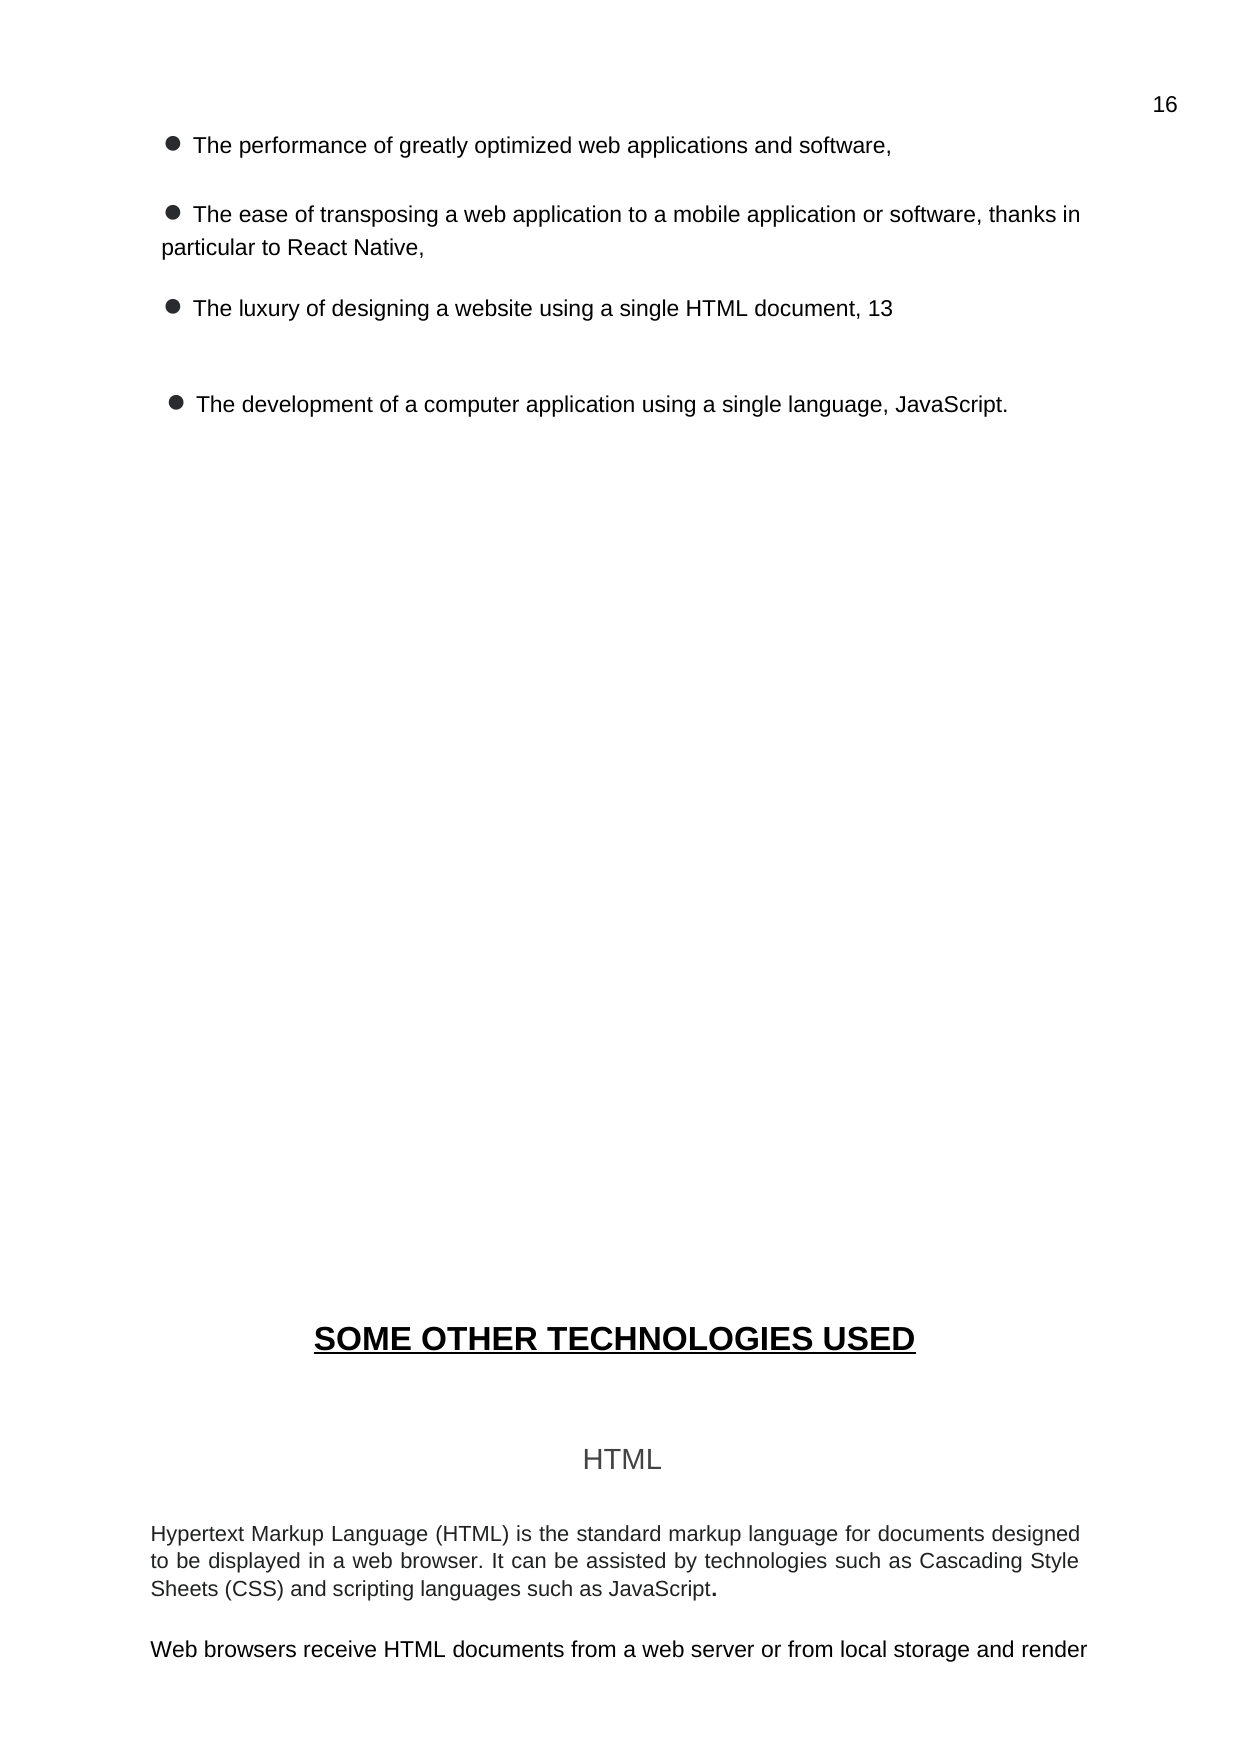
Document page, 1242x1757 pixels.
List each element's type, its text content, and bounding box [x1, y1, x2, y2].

text ● The development of a computer application using a single language, JavaScript. [162, 380, 1012, 420]
text SOME OTHER TECHNOLOGIES USED [162, 1319, 1012, 1357]
text ● The ease of transposing a web application to a mobile application or software, thanks in particular to React Native, [161, 191, 1089, 260]
text ● The luxury of designing a website using a single HTML document, 13 [162, 284, 1075, 324]
text ● The performance of greatly optimized web applications and software, [162, 121, 1178, 160]
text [150, 1636, 1089, 1662]
text HTML [582, 1442, 1178, 1476]
text Hypertext Markup Language (HTML) is the standard markup language for documents designed to be displayed in a web browser. It can be assisted by technologies such as Cascading Style Sheets (CSS) and scripting languages such as JavaScript. [150, 1521, 1081, 1601]
